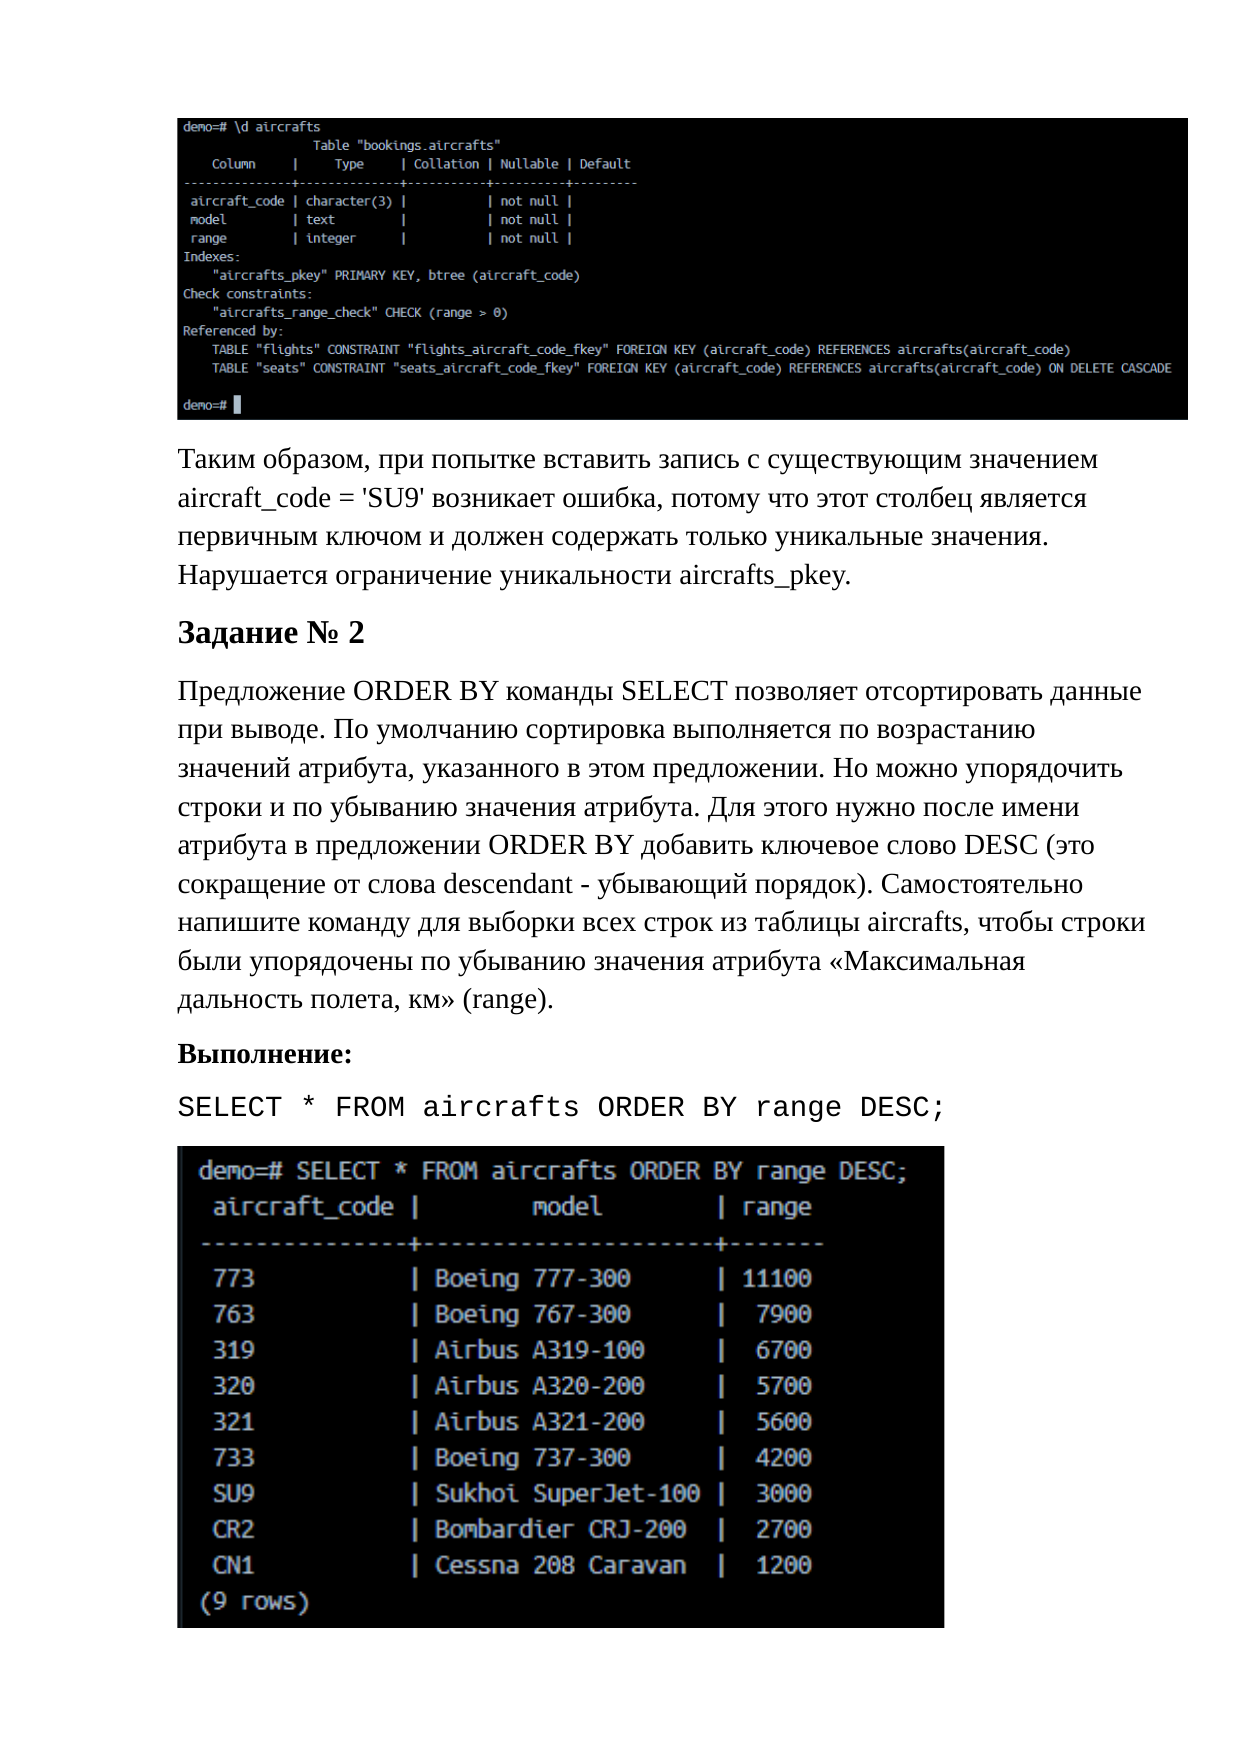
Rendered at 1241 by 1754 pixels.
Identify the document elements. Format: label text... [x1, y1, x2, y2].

text SELECT * FROM aircrafts ORDER BY range DESC; [177, 1092, 1152, 1125]
text Выполнение: [177, 1037, 1152, 1070]
text Таким образом, при попытке вставить запись с существующим значением aircraft_code = 'SU9' возникает ошибка, потому что этот столбец является первичным ключом и должен содержать только уникальные значения. Нарушается ограничение уникальности aircrafts_pkey. [177, 441, 1152, 591]
text Задание № 2 [177, 612, 1152, 651]
picture [177, 1146, 945, 1628]
picture [177, 118, 1188, 420]
text Предложение ORDER BY команды SELECT позволяет отсортировать данные при выводе. По умолчанию сортировка выполняется по возрастанию значений атрибута, указанного в этом предложении. Но можно упорядочить строки и по убыванию значения атрибута. Для этого нужно после имени атрибута в предложении ORDER BY добавить ключевое слово DESC (это сокращение от слова descendant - убывающий порядок). Самостоятельно напишите команду для выборки всех строк из таблицы aircrafts, чтобы строки были упорядочены по убыванию значения атрибута «Максимальная дальность полета, км» (range). [177, 673, 1152, 1015]
